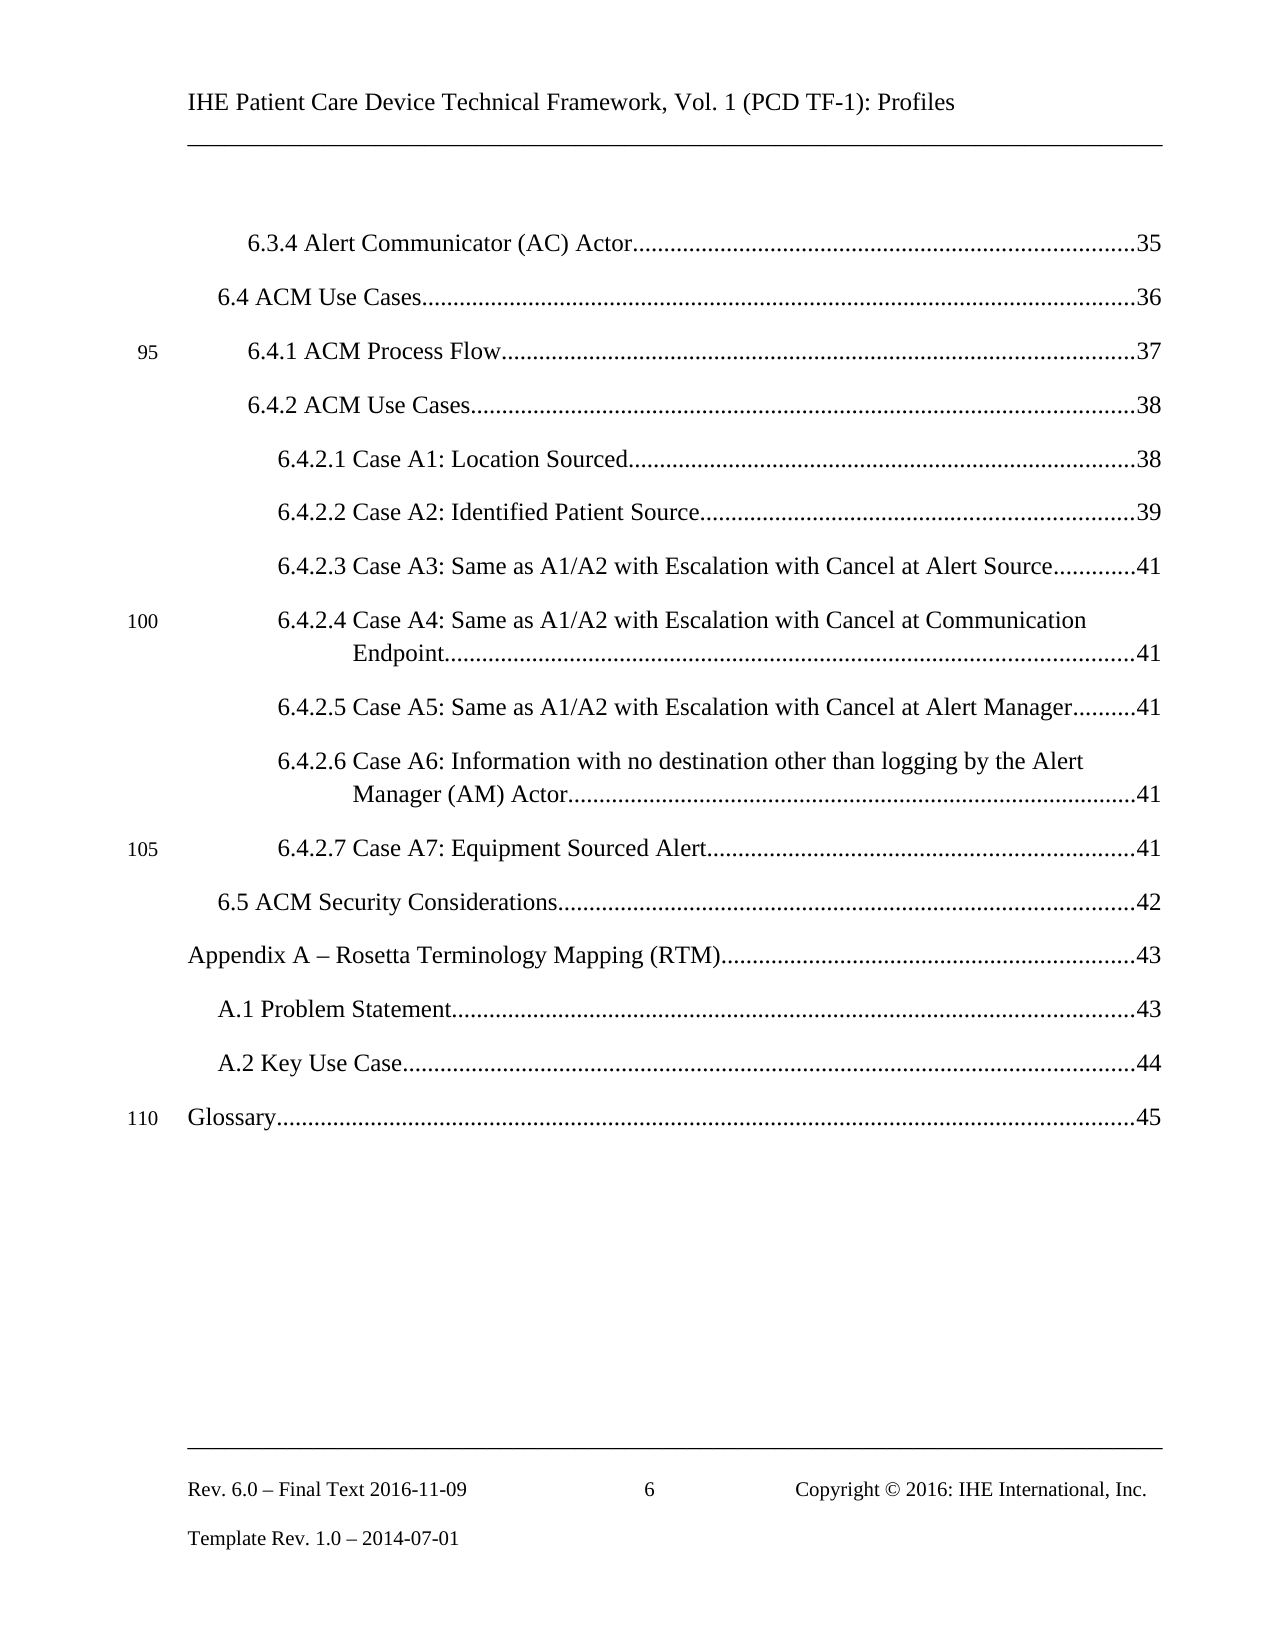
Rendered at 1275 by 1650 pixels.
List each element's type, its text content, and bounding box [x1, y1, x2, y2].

text 6.4.2.5 Case A5: Same as A1/A2 with Escalation with Cancel at Alert Manager 41 [277, 692, 1162, 721]
text Appendix A – Rosetta Terminology Mapping (RTM) 43 [187, 941, 1162, 969]
text 6.4.2 ACM Use Cases 38 [247, 390, 1162, 418]
text 6.4.2.2 Case A2: Identified Patient Source 39 [277, 497, 1162, 526]
text 6.5 ACM Security Considerations 42 [217, 887, 1162, 915]
text Glossary 45 [187, 1102, 1162, 1131]
text A.1 Problem Statement 43 [217, 994, 1162, 1023]
text 6.4.2.1 Case A1: Location Sourced 38 [277, 444, 1162, 472]
text 6.4.2.3 Case A3: Same as A1/A2 with Escalation with Cancel at Alert Source 41 [277, 551, 1162, 580]
text 6.4 ACM Use Cases 36 [217, 282, 1162, 311]
text 6.4.2.6 Case A6: Information with no destination other than logging by the Alert Manager (AM) Actor 41 [277, 746, 1162, 808]
text A.2 Key Use Case 44 [217, 1048, 1162, 1077]
text 6.4.2.7 Case A7: Equipment Sourced Alert 41 [277, 833, 1162, 862]
text 6.4.1 ACM Process Flow 37 [247, 336, 1162, 365]
text 6.3.4 Alert Communicator (AC) Actor 35 [247, 228, 1162, 257]
text 6.4.2.4 Case A4: Same as A1/A2 with Escalation with Cancel at Communication Endpoint 41 [277, 605, 1162, 667]
